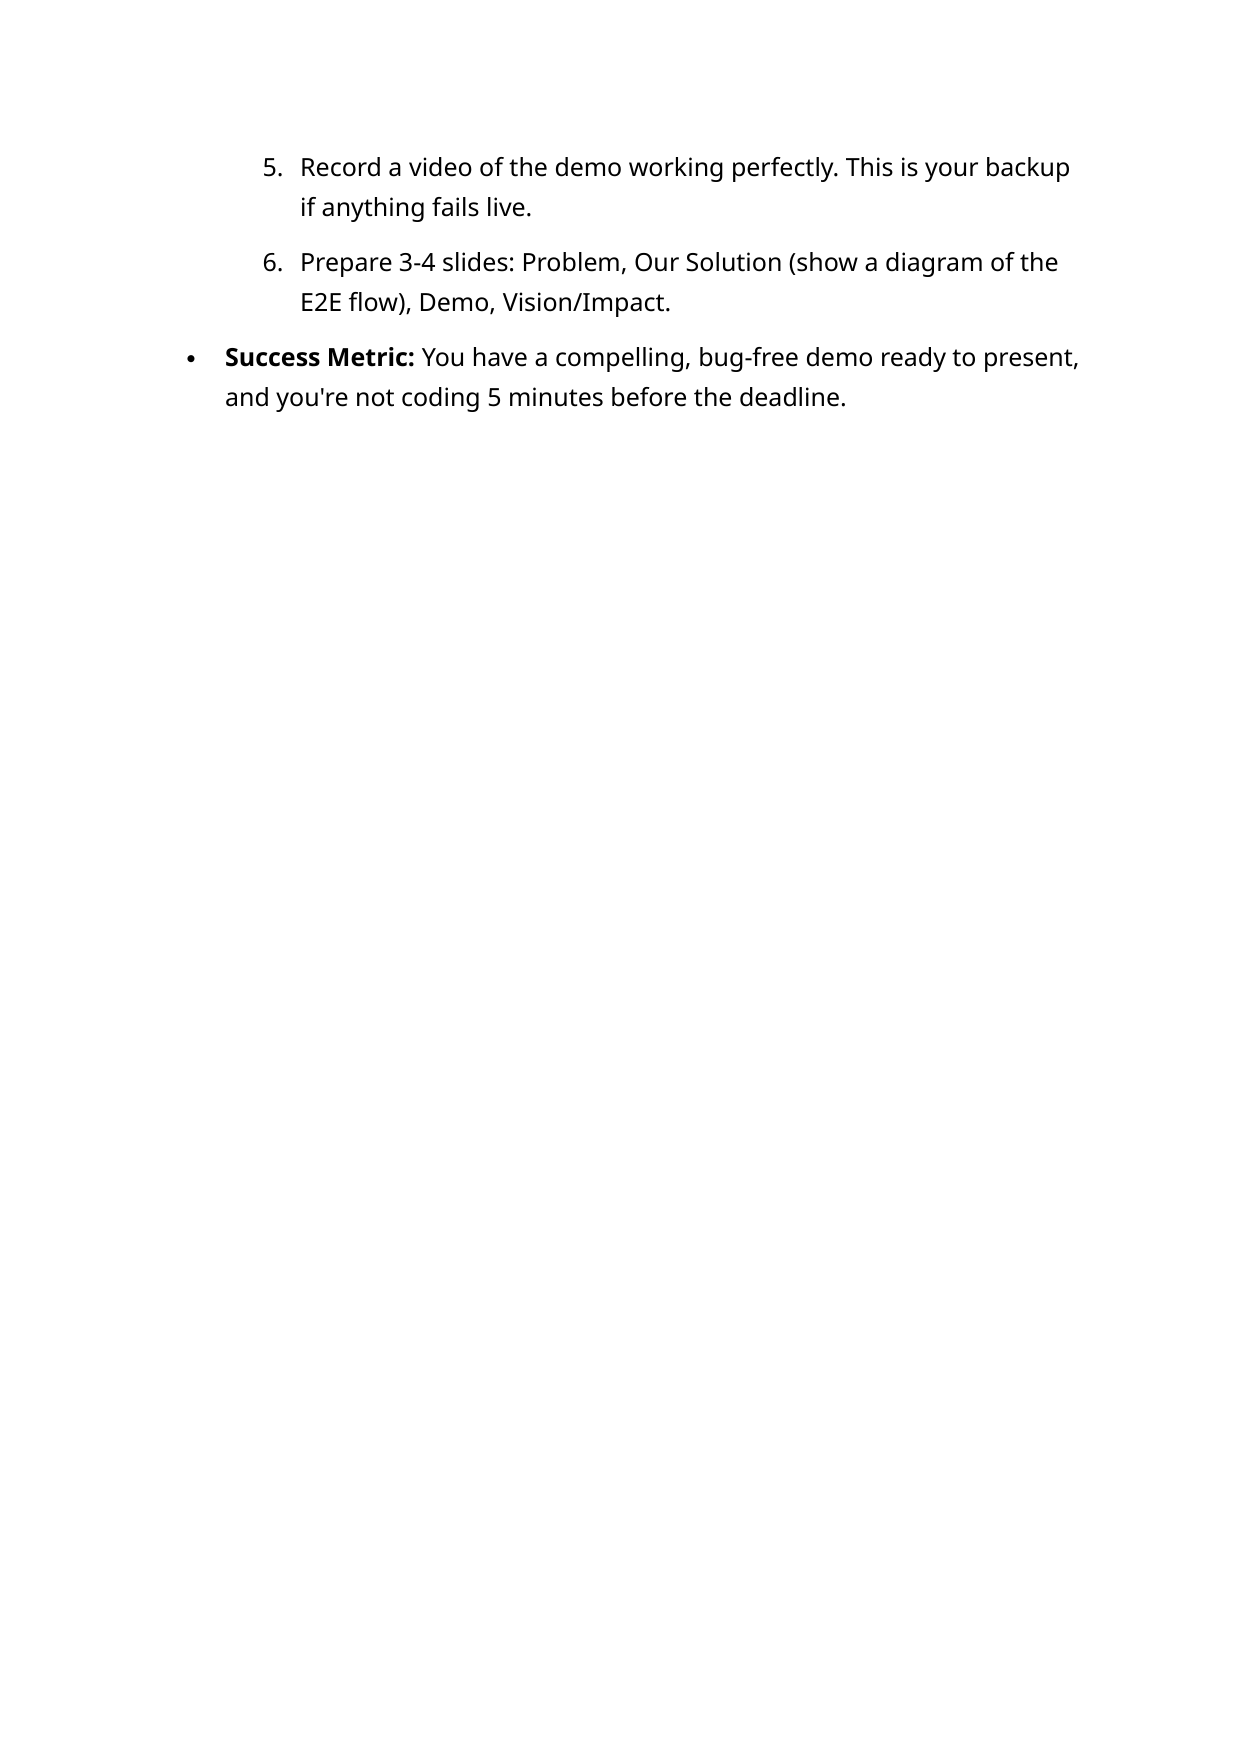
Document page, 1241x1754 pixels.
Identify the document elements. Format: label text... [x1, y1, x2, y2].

list Success Metric: You have a compelling, bug-free demo ready to present, and you're not coding 5 minutes before the deadline. [187, 340, 1090, 413]
list Prepare 3-4 slides: Problem, Our Solution (show a diagram of the E2E flow), Demo, Vision/Impact. [262, 245, 1090, 318]
list Record a video of the demo working perfectly. This is your backup if anything fails live. [262, 150, 1090, 223]
